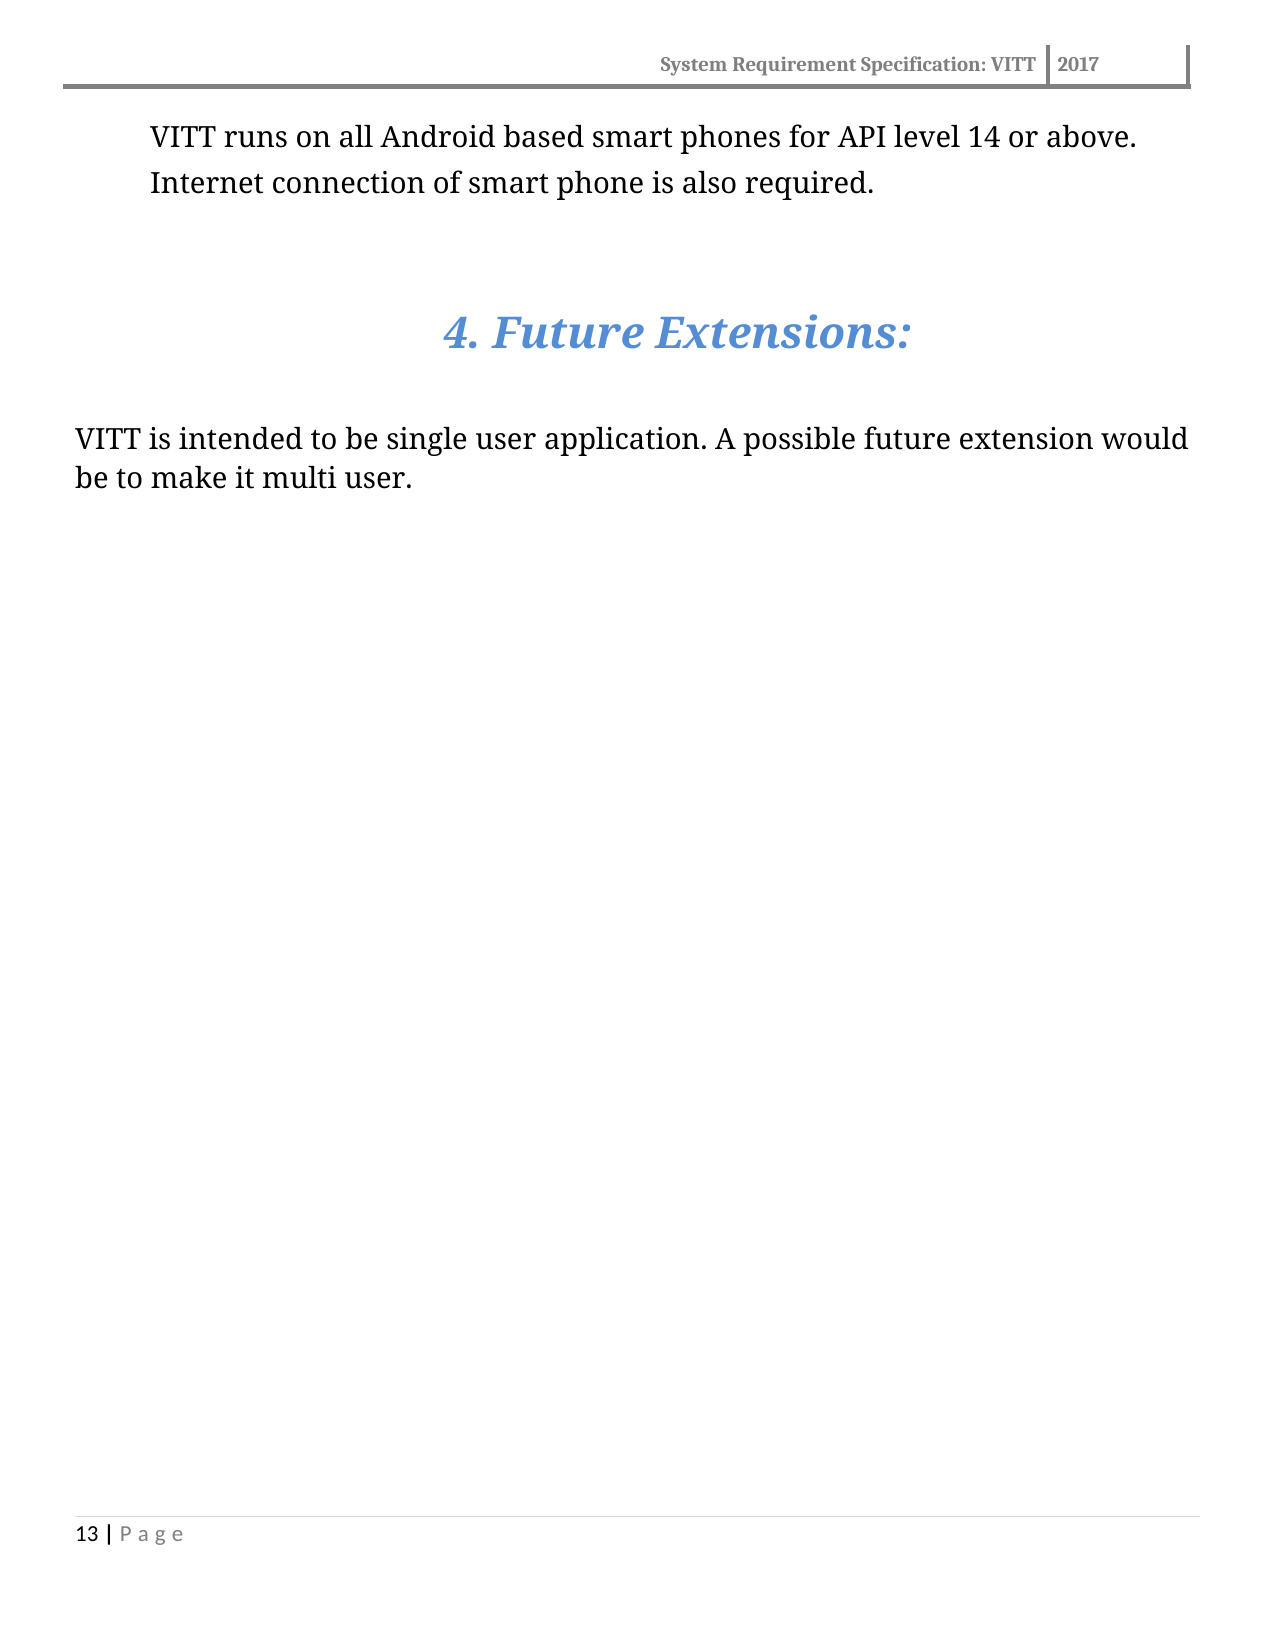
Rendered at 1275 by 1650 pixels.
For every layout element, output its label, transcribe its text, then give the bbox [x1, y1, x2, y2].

text VITT is intended to be single user application. A possible future extension would be to make it multi user. [75, 418, 1200, 497]
list Internet connection of smart phone is also required. [150, 162, 1200, 202]
list 4. Future Extensions: [156, 302, 1200, 361]
list VITT runs on all Android based smart phones for API level 14 or above. [150, 117, 1200, 156]
